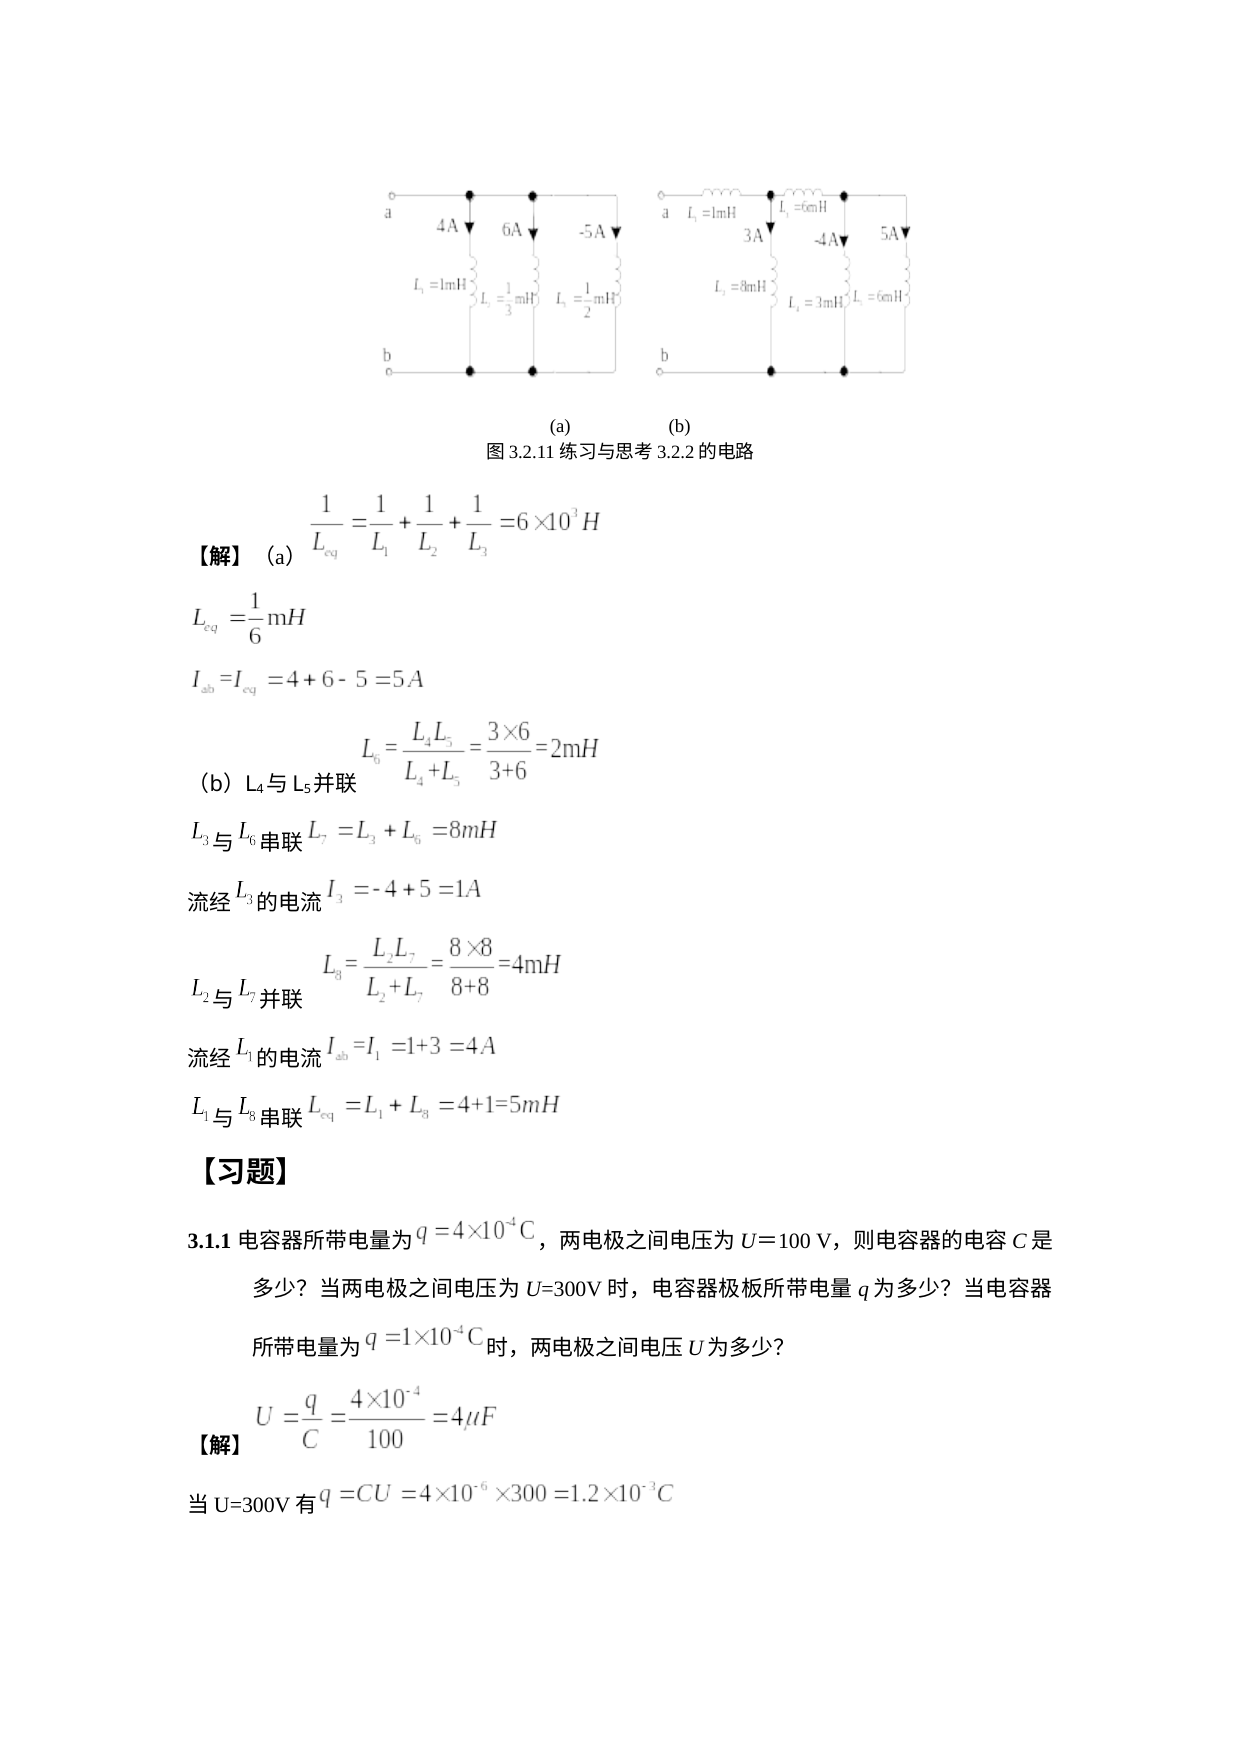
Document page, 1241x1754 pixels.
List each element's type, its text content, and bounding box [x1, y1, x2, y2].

text 与串联 [187, 1089, 1053, 1132]
text 图3.2.11 练习与思考3.2.2的电路 [187, 437, 1053, 464]
text 【习题】 [187, 1148, 1053, 1191]
text 当U=300V有 [187, 1475, 1053, 1519]
text 与串联 [187, 813, 1053, 857]
text 与并联 [187, 932, 1053, 1014]
text 流经的电流 [187, 873, 1053, 916]
text 3.1.1 电容器所带电量为，两电极之间电压为U＝100 V，则电容器的电容C是多少？当两电极之间电压为U=300V时，电容器极板所带电量q为多少？当电容器所带电量为时，两电极之间电压U为多少？ [187, 1212, 1053, 1362]
text 流经的电流 [187, 1029, 1053, 1073]
text 【解】（a） [187, 489, 1053, 571]
text 【解】 [187, 1378, 1053, 1459]
text (a) (b) [187, 412, 1053, 437]
text （b）L4与L5并联 [187, 716, 1053, 797]
